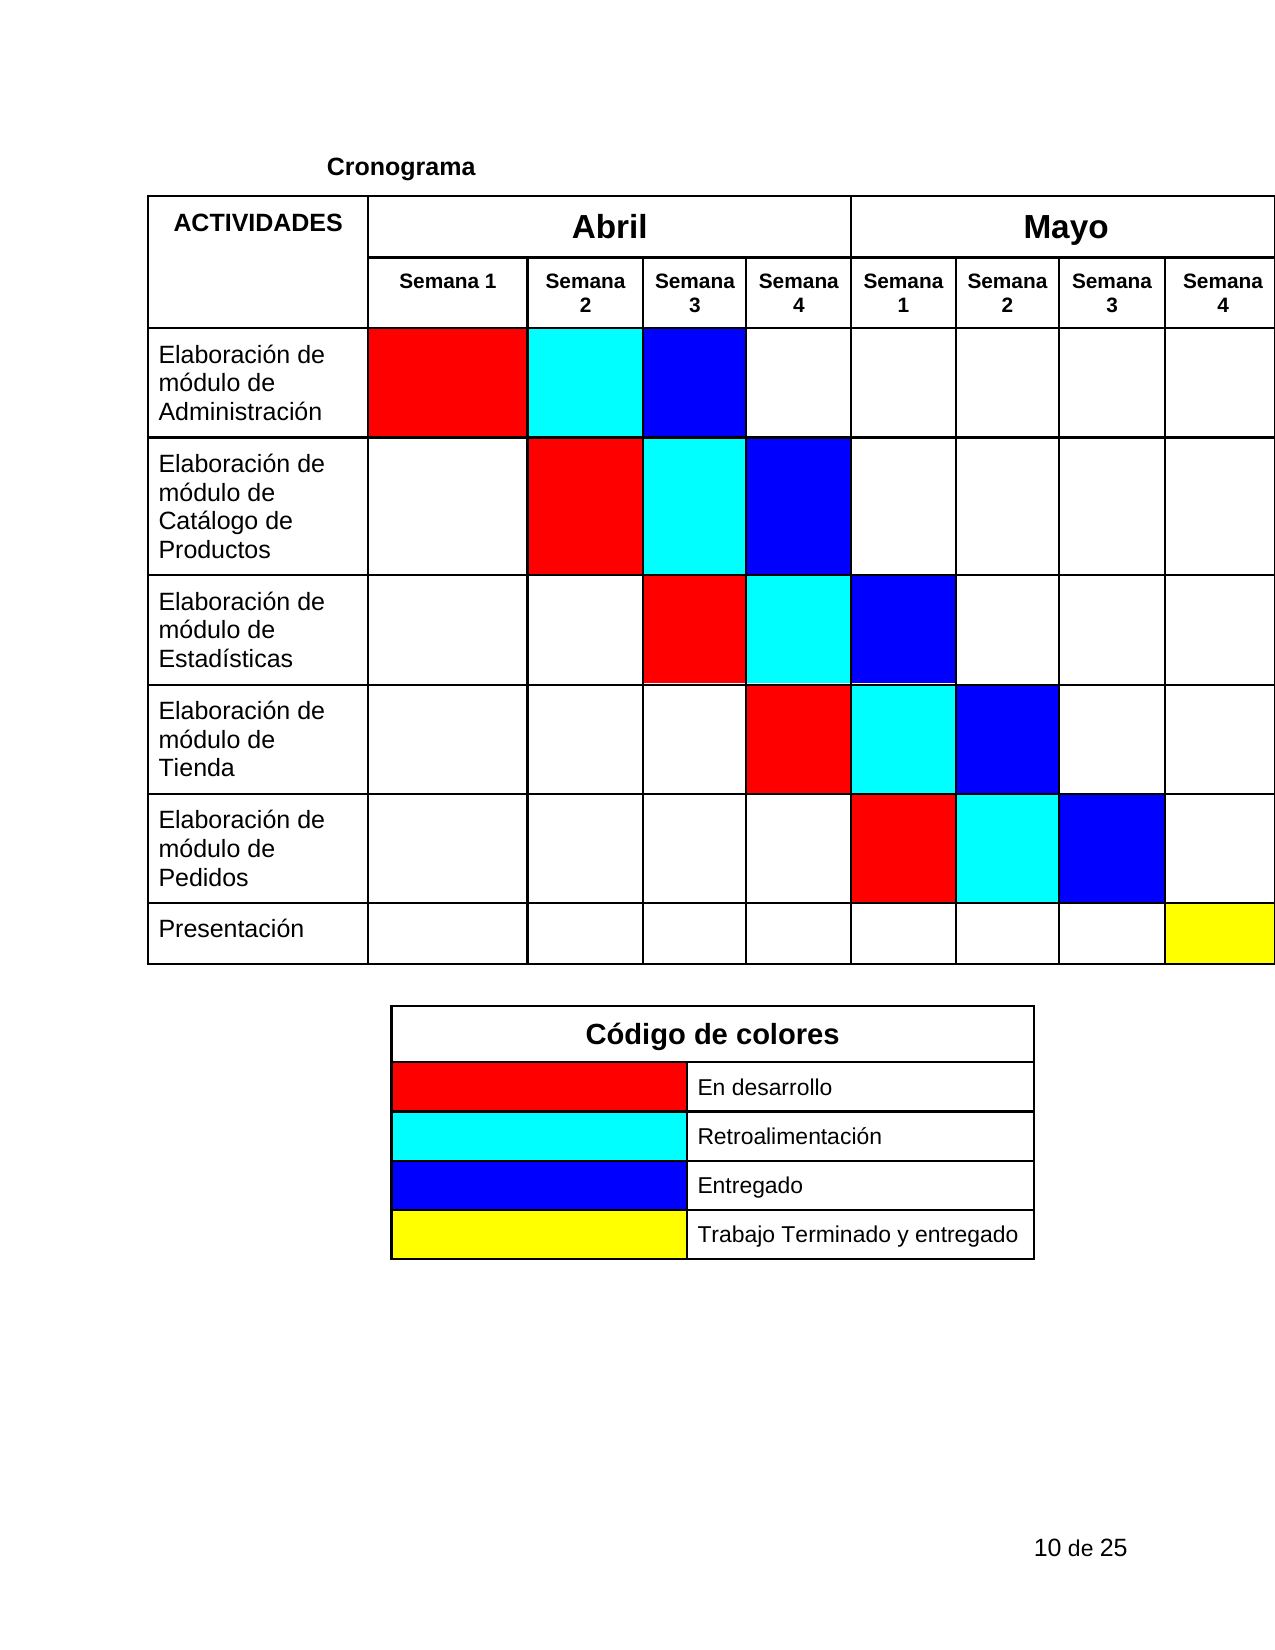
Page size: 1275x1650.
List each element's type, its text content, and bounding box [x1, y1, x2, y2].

table_cell [369, 904, 526, 963]
table_cell [529, 329, 642, 436]
table_cell Retroalimentación [688, 1113, 1033, 1160]
table_cell [1060, 439, 1164, 574]
table_cell Semana 3 [1060, 259, 1164, 327]
table_header ACTIVIDADES [149, 197, 367, 327]
table_cell [1166, 686, 1274, 793]
table_cell Semana 1 [369, 259, 526, 327]
table_cell [369, 329, 526, 436]
table_cell [644, 904, 745, 963]
table_cell [852, 904, 955, 963]
table_cell Entregado [688, 1162, 1033, 1209]
table_cell Semana 1 [852, 259, 955, 327]
table_cell [644, 329, 745, 436]
table_cell [747, 576, 850, 683]
table_cell [529, 795, 642, 902]
table_cell [644, 576, 745, 683]
table_cell [852, 576, 955, 683]
table_cell [529, 686, 642, 793]
table_cell [852, 795, 955, 902]
table_cell [957, 329, 1058, 436]
table_header Abril [369, 197, 850, 256]
table_cell Semana 2 [529, 259, 642, 327]
table_cell Semana 4 [747, 259, 850, 327]
table_header Código de colores [393, 1007, 1033, 1061]
table_cell [747, 686, 850, 793]
table_cell [393, 1113, 686, 1160]
table_cell [747, 329, 850, 436]
table_cell Elaboración de módulo de Catálogo de Productos [149, 439, 367, 574]
table_cell [1166, 439, 1274, 574]
table_cell [957, 439, 1058, 574]
table_cell [529, 904, 642, 963]
table_cell Semana 4 [1166, 259, 1274, 327]
table_cell [1166, 795, 1274, 902]
table_cell Elaboración de módulo de Administración [149, 329, 367, 436]
table_cell [1166, 576, 1274, 683]
table_cell Semana 3 [644, 259, 745, 327]
table_cell [369, 439, 526, 574]
table_cell [644, 439, 745, 574]
table_cell [1060, 576, 1164, 683]
table_cell [644, 686, 745, 793]
table_cell [1166, 904, 1274, 963]
table_cell [1060, 329, 1164, 436]
table_cell [957, 904, 1058, 963]
table_cell [369, 576, 526, 683]
subtitle Cronograma [267, 152, 1127, 181]
table_cell Presentación [149, 904, 367, 963]
table_cell [369, 795, 526, 902]
table_cell [1166, 329, 1274, 436]
table_cell [529, 439, 642, 574]
table_cell [747, 795, 850, 902]
table_cell [393, 1162, 686, 1209]
table_cell Trabajo Terminado y entregado [688, 1211, 1033, 1258]
table_cell [369, 686, 526, 793]
table_cell [747, 439, 850, 574]
table_cell [529, 576, 642, 683]
table_cell Elaboración de módulo de Tienda [149, 686, 367, 793]
table_cell [852, 439, 955, 574]
table_cell [1060, 904, 1164, 963]
table_cell [747, 904, 850, 963]
table_cell [957, 795, 1058, 902]
table_cell [852, 329, 955, 436]
table_cell [852, 686, 955, 793]
table_header Mayo [852, 197, 1274, 256]
table_cell [644, 795, 745, 902]
table_cell [957, 576, 1058, 683]
table_cell En desarrollo [688, 1063, 1033, 1110]
table_cell [957, 686, 1058, 793]
table_cell [1060, 795, 1164, 902]
table_cell Elaboración de módulo de Pedidos [149, 795, 367, 902]
table_cell [393, 1063, 686, 1110]
table_cell [1060, 686, 1164, 793]
table_cell Semana 2 [957, 259, 1058, 327]
table_cell [393, 1211, 686, 1258]
table_cell Elaboración de módulo de Estadísticas [149, 576, 367, 683]
